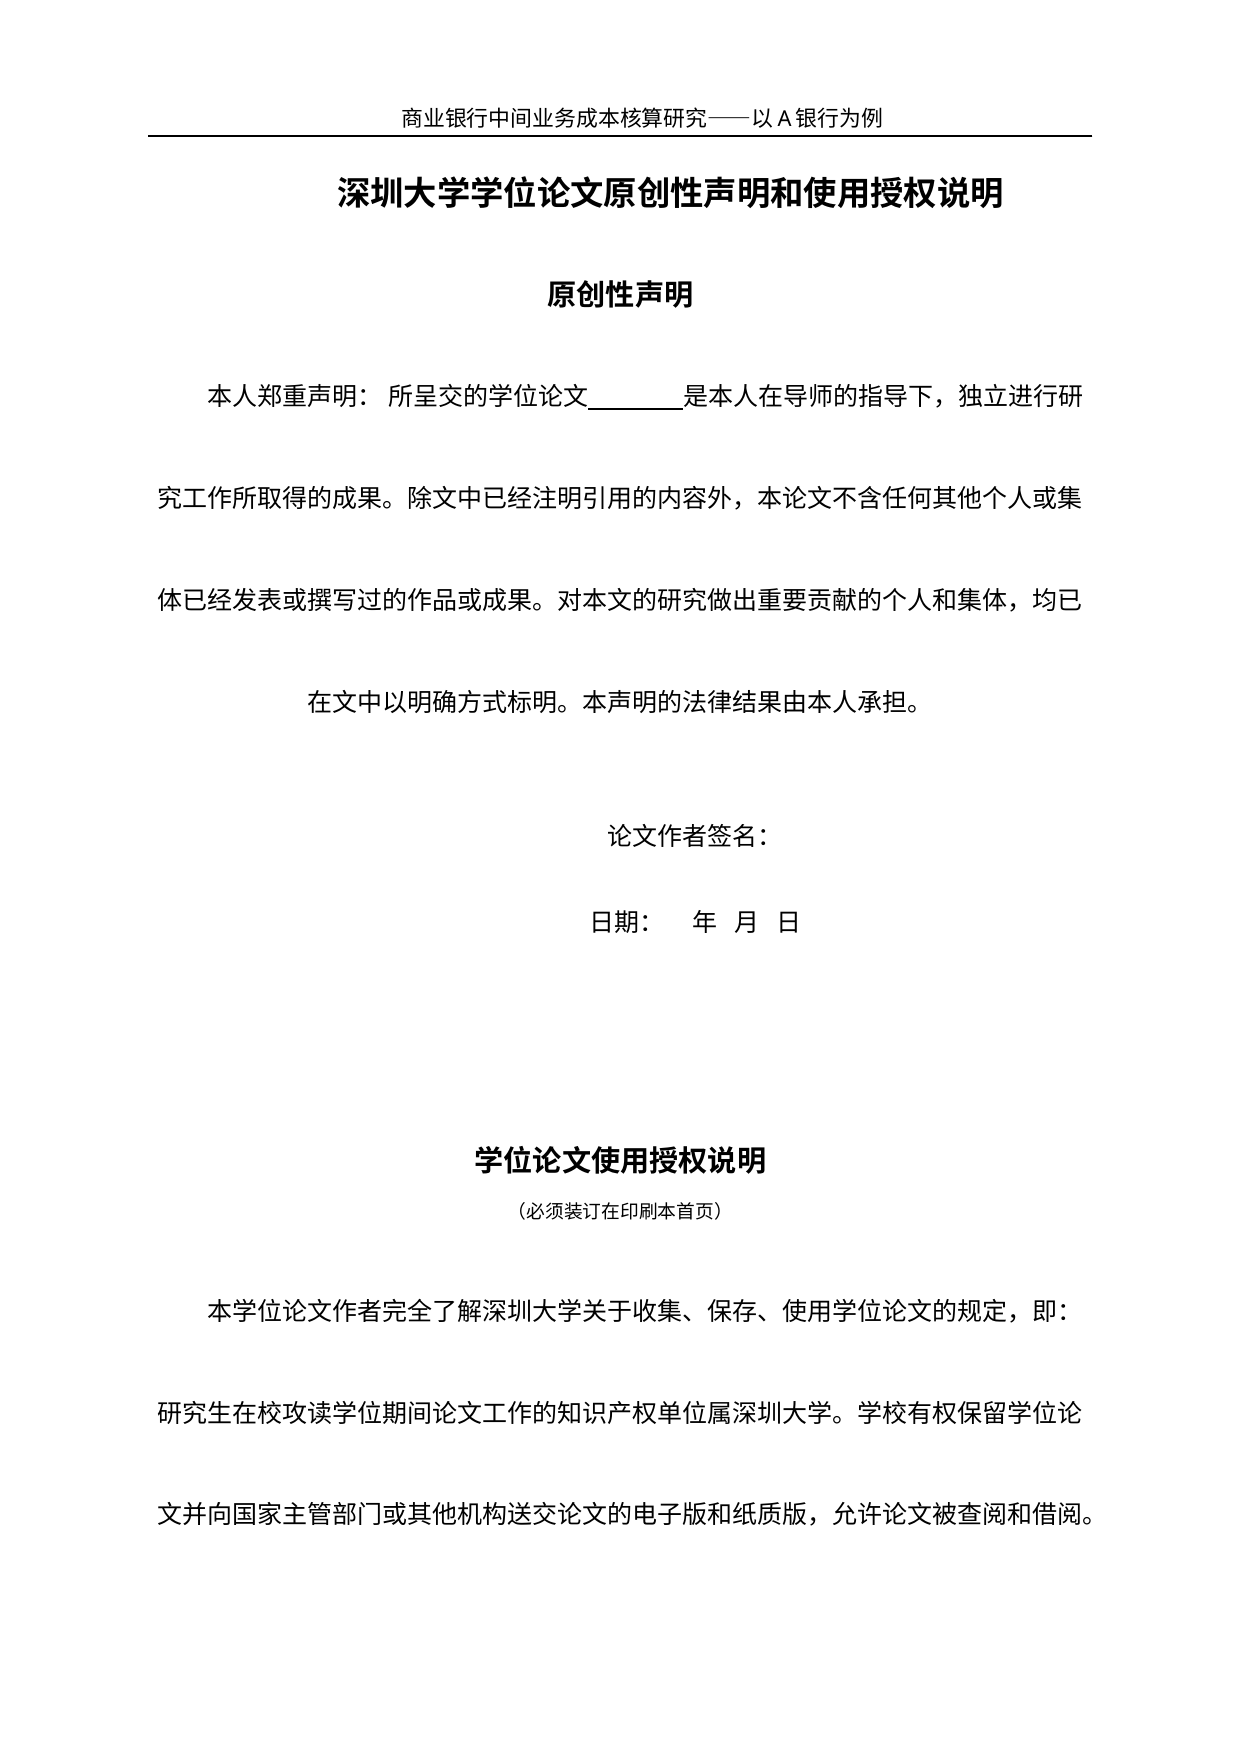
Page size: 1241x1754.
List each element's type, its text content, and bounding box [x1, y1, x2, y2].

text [148, 1275, 1092, 1547]
text 深圳大学学位论文原创性声明和使用授权说明 [148, 157, 1092, 225]
text 本人郑重声明： 所呈交的学位论文 是本人在导师的指导下，独立进行研究工作所取得的成果。除文中已经注明引用的内容外，本论文不含任何其他个人或集体已经发表或撰写过的作品或成果。对本文的研究做出重要贡献的个人和集体，均已在文中以明确方式标明。本声明的法律结果由本人承担。 [148, 361, 1092, 734]
text 日期： 年 月 日 [148, 887, 1092, 955]
text 学位论文使用授权说明 [148, 1125, 1092, 1193]
text （必须装订在印刷本首页） [148, 1193, 1092, 1227]
text 原创性声明 [148, 259, 1092, 327]
text 论文作者签名： [148, 801, 1092, 869]
